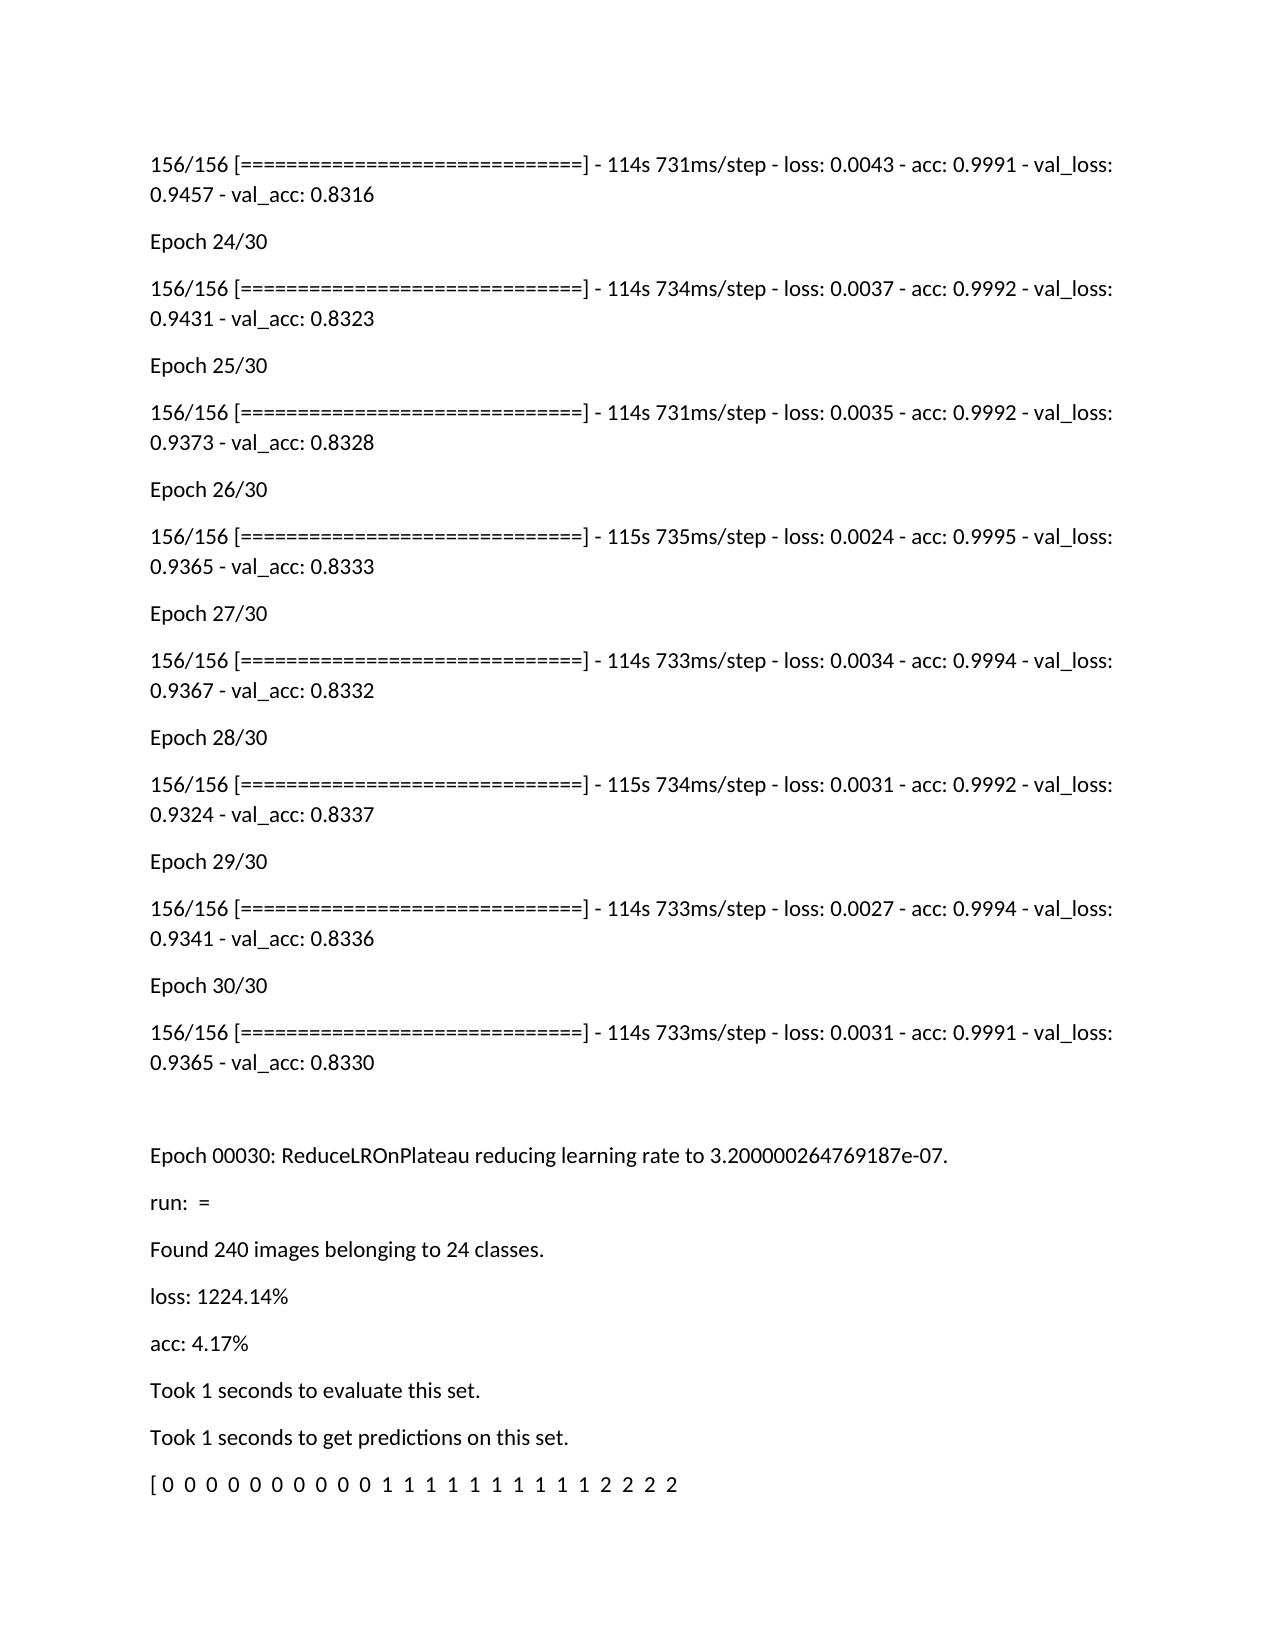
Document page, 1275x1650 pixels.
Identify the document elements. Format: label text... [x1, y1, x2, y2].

text acc: 4.17% [150, 1329, 1125, 1357]
text 156/156 [==============================] - 114s 733ms/step - loss: 0.0027 - acc: 0.9994 - val_loss: 0.9341 - val_acc: 0.8336 [150, 894, 1125, 952]
text 156/156 [==============================] - 114s 733ms/step - loss: 0.0031 - acc: 0.9991 - val_loss: 0.9365 - val_acc: 0.8330 [150, 1018, 1125, 1076]
text 156/156 [==============================] - 114s 731ms/step - loss: 0.0035 - acc: 0.9992 - val_loss: 0.9373 - val_acc: 0.8328 [150, 398, 1125, 456]
text Epoch 27/30 [150, 599, 1125, 627]
text Took 1 seconds to get predictions on this set. [150, 1423, 1125, 1451]
text loss: 1224.14% [150, 1282, 1125, 1310]
text Found 240 images belonging to 24 classes. [150, 1235, 1125, 1263]
text [ 0 0 0 0 0 0 0 0 0 0 1 1 1 1 1 1 1 1 1 1 2 2 2 2 [150, 1470, 1125, 1498]
text 156/156 [==============================] - 115s 734ms/step - loss: 0.0031 - acc: 0.9992 - val_loss: 0.9324 - val_acc: 0.8337 [150, 770, 1125, 828]
text Epoch 26/30 [150, 475, 1125, 503]
text 156/156 [==============================] - 115s 735ms/step - loss: 0.0024 - acc: 0.9995 - val_loss: 0.9365 - val_acc: 0.8333 [150, 522, 1125, 580]
text Epoch 28/30 [150, 723, 1125, 751]
text Epoch 24/30 [150, 227, 1125, 255]
text 156/156 [==============================] - 114s 731ms/step - loss: 0.0043 - acc: 0.9991 - val_loss: 0.9457 - val_acc: 0.8316 [150, 150, 1125, 208]
text Epoch 30/30 [150, 971, 1125, 999]
text run: = [150, 1188, 1125, 1217]
text Took 1 seconds to evaluate this set. [150, 1376, 1125, 1404]
text Epoch 00030: ReduceLROnPlateau reducing learning rate to 3.200000264769187e-07. [150, 1142, 1125, 1170]
text Epoch 29/30 [150, 847, 1125, 875]
text 156/156 [==============================] - 114s 734ms/step - loss: 0.0037 - acc: 0.9992 - val_loss: 0.9431 - val_acc: 0.8323 [150, 274, 1125, 332]
text 156/156 [==============================] - 114s 733ms/step - loss: 0.0034 - acc: 0.9994 - val_loss: 0.9367 - val_acc: 0.8332 [150, 646, 1125, 704]
text Epoch 25/30 [150, 351, 1125, 379]
